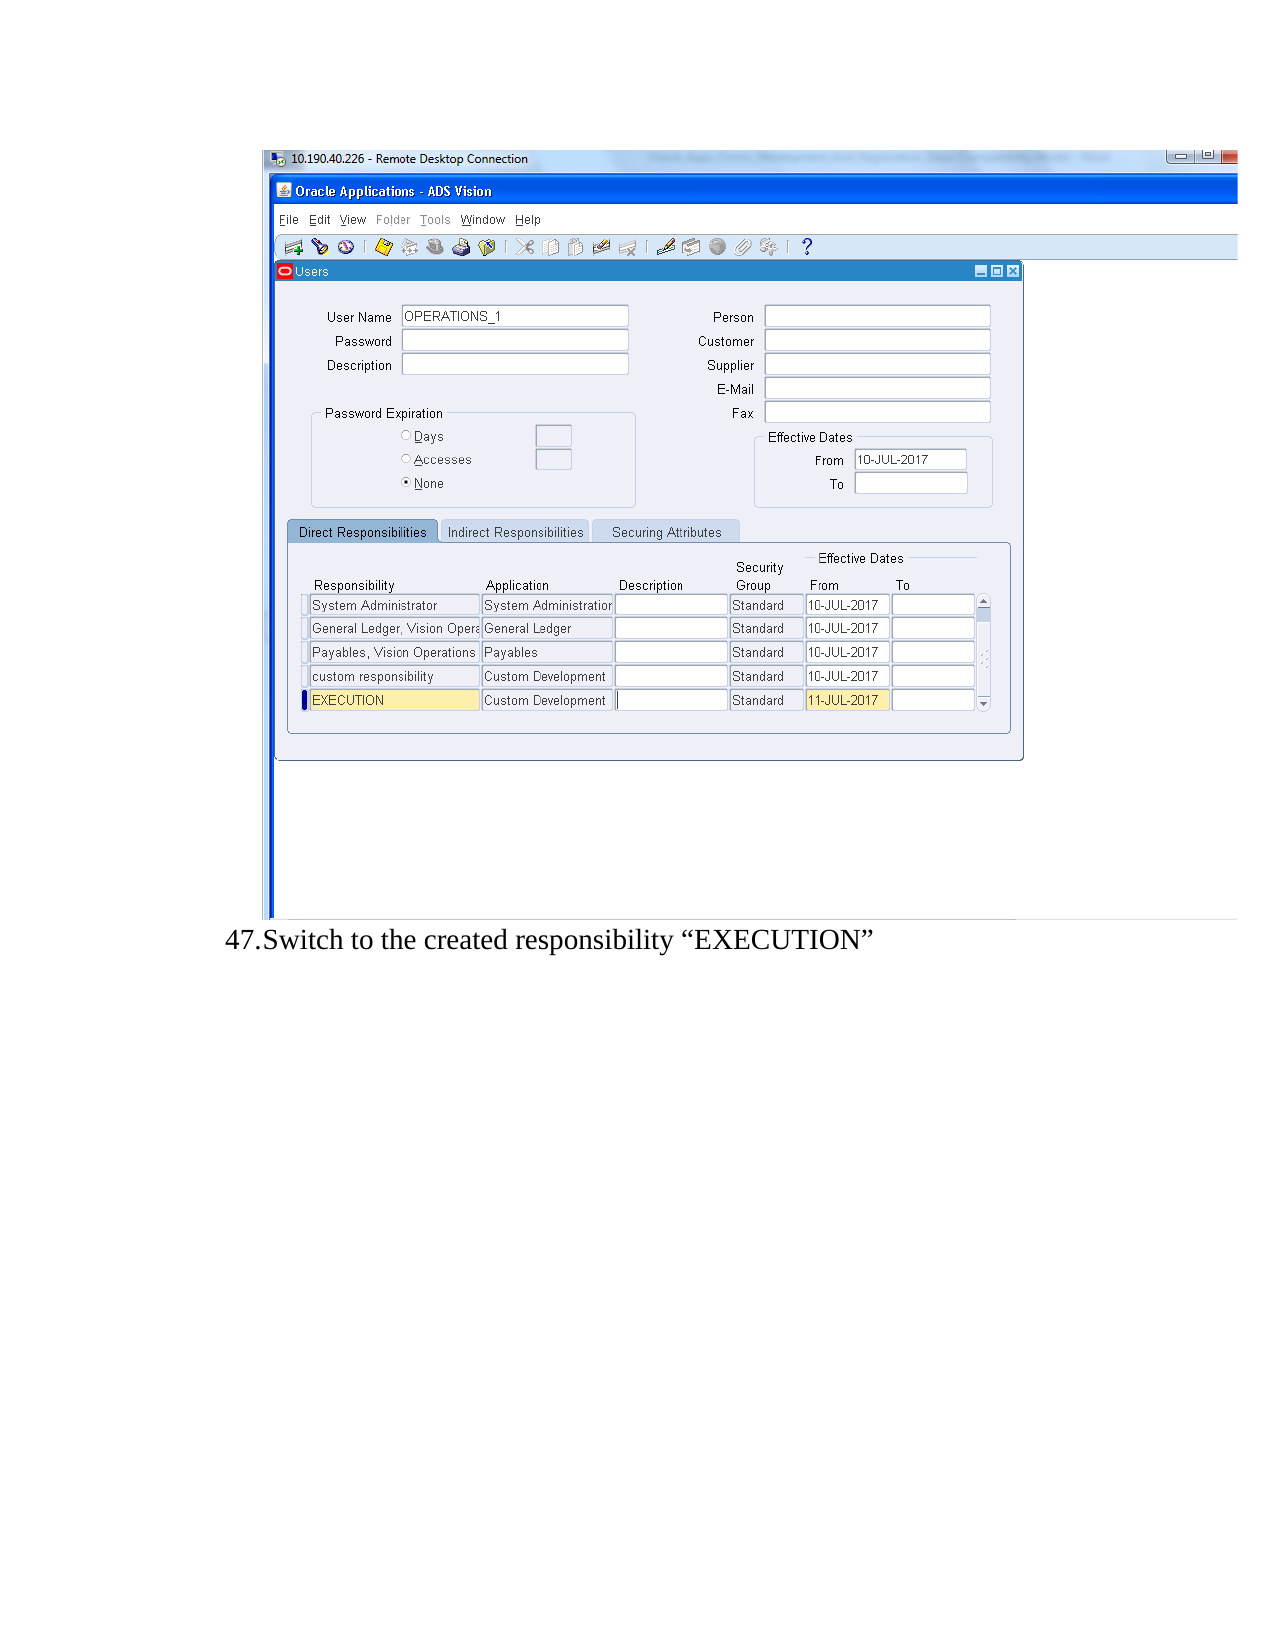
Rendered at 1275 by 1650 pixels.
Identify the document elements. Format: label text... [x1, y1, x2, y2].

picture [262, 150, 1238, 920]
list Switch to the created responsibility “EXECUTION” [225, 922, 1125, 955]
